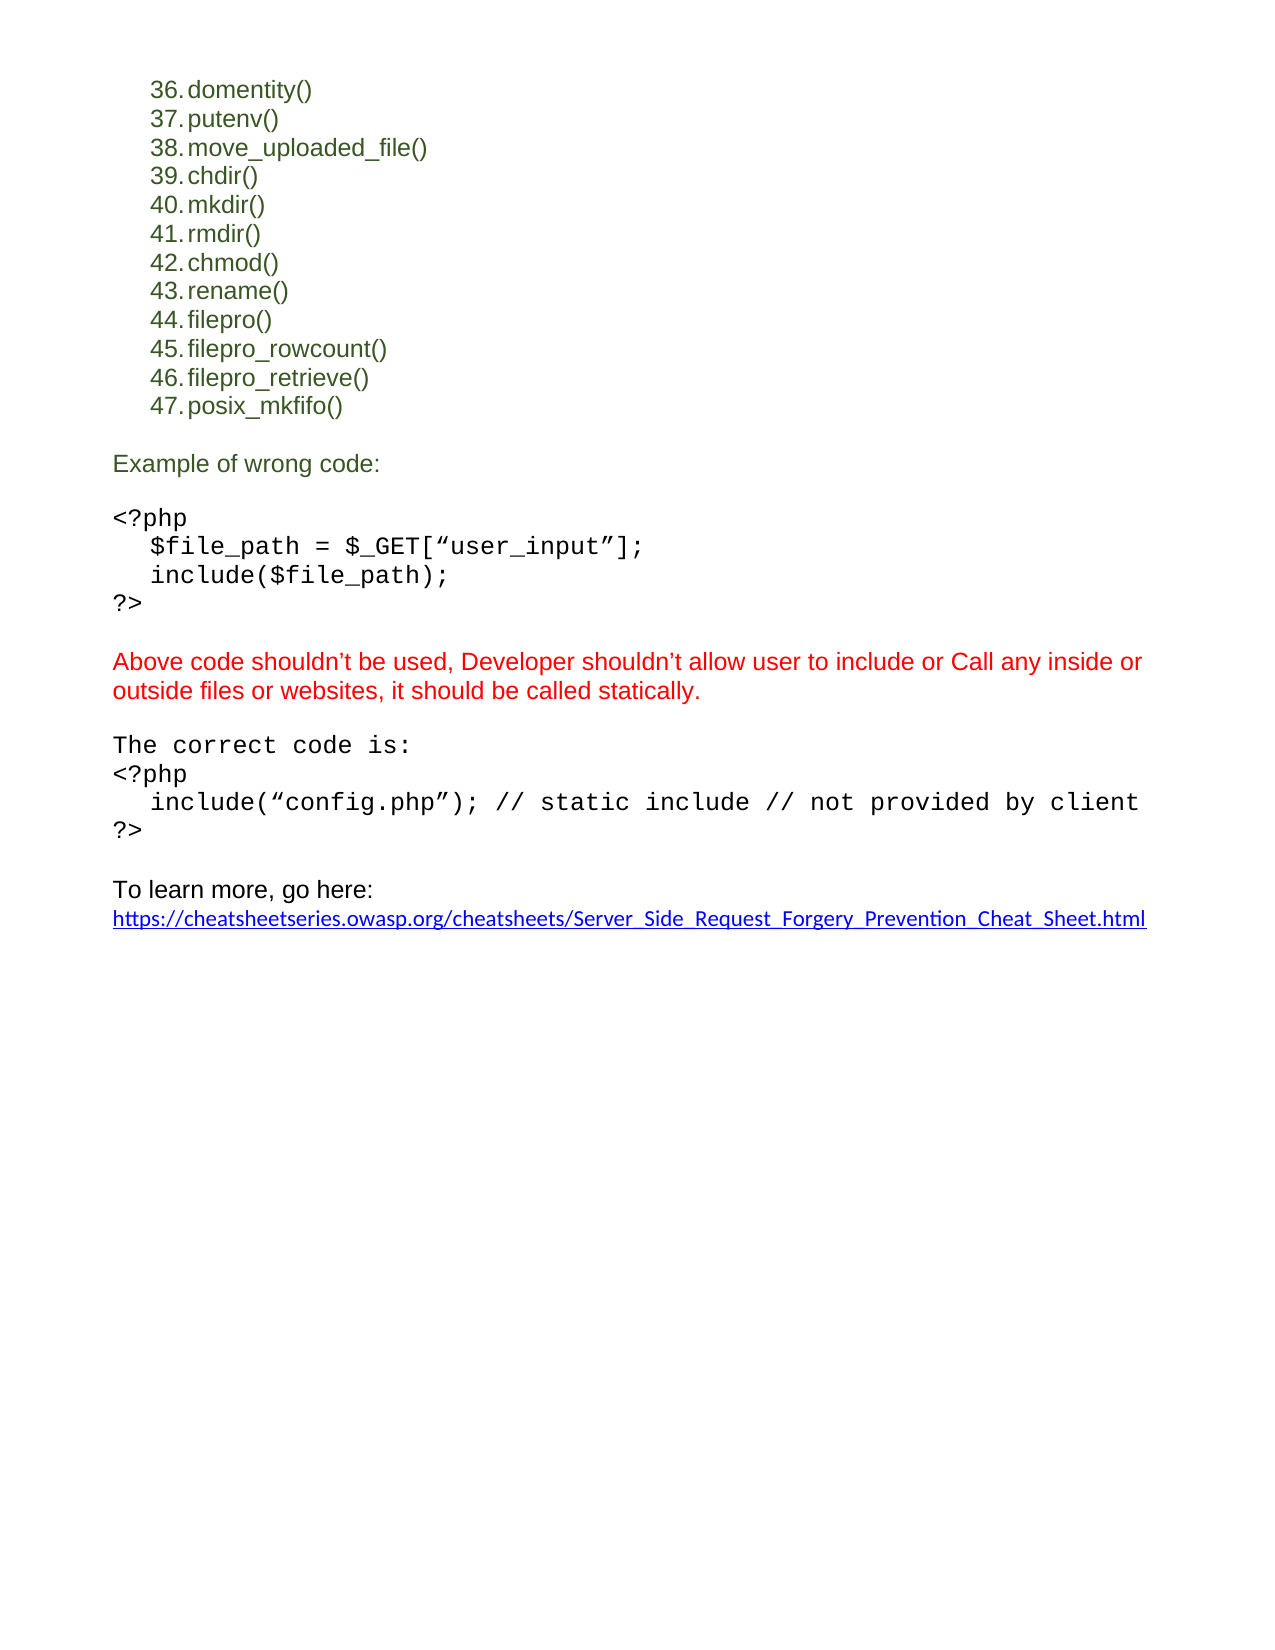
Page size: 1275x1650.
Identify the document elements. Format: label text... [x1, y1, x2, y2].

list move_uploaded_file() [150, 132, 1200, 161]
text The correct code is: [112, 733, 1200, 761]
list domentity() [150, 75, 1200, 104]
list posix_mkfifo() [150, 391, 1200, 420]
text ?> [112, 818, 1200, 846]
text ?> [112, 591, 1200, 619]
text <?php [112, 506, 1200, 534]
list To learn more, go here: https://cheatsheetseries.owasp.org/cheatsheets/Server_Side_Request_Forgery_Prevention_Cheat_Sheet.html [112, 875, 1200, 932]
text $file_path = $_GET[“user_input”]; [112, 534, 1200, 562]
list filepro_rowcount() [150, 334, 1200, 362]
text <?php [112, 761, 1200, 790]
list rename() [150, 276, 1200, 305]
list chmod() [150, 247, 1200, 276]
text Above code shouldn’t be used, Developer shouldn’t allow user to include or Call any inside or outside files or websites, it should be called statically. [112, 647, 1200, 705]
text Example of wrong code: [112, 449, 1200, 506]
list rmdir() [150, 219, 1200, 247]
text include(“config.php”); // static include // not provided by client [112, 790, 1200, 818]
list filepro() [150, 305, 1200, 334]
text include($file_path); [112, 562, 1200, 591]
list mkdir() [150, 190, 1200, 219]
list filepro_retrieve() [150, 362, 1200, 391]
list chdir() [150, 161, 1200, 190]
list putenv() [150, 104, 1200, 132]
